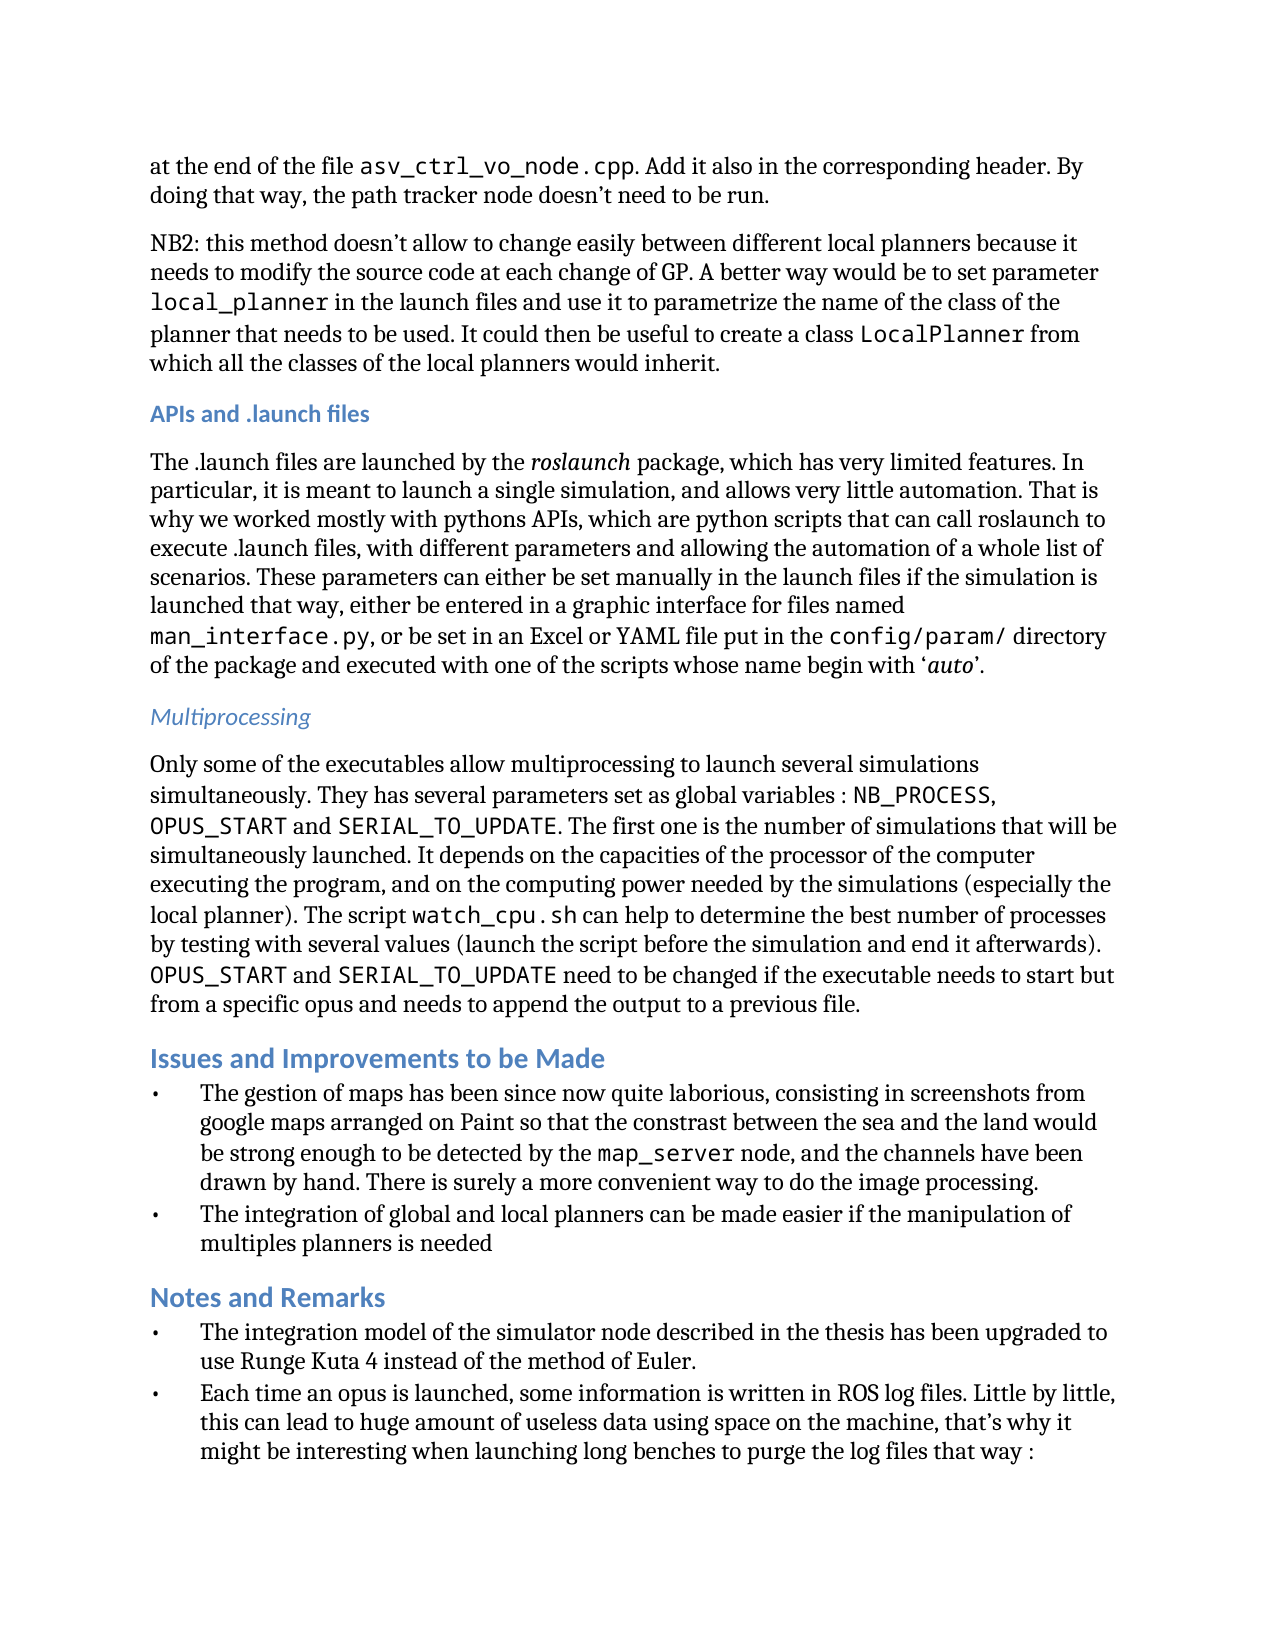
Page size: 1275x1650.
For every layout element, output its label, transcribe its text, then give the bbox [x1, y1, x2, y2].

text NB2: this method doesn’t allow to change easily between different local planners because it needs to modify the source code at each change of GP. A better way would be to set parameter local_planner in the launch files and use it to parametrize the name of the class of the planner that needs to be used. It could then be useful to create a class LocalPlanner from which all the classes of the local planners would inherit. [150, 229, 1125, 377]
subtitle Notes and Remarks [150, 1279, 1125, 1314]
list Each time an opus is launched, some information is written in ROS log files. Little by little, this can lead to huge amount of useless data using space on the machine, that’s why it might be interesting when launching long benches to purge the log files that way : [150, 1379, 1125, 1466]
text at the end of the file asv_ctrl_vo_node.cpp. Add it also in the corresponding header. By doing that way, the path tracker node doesn’t need to be run. [150, 150, 1125, 210]
subtitle Issues and Improvements to be Made [150, 1040, 1125, 1075]
subtitle APIs and .launch files [150, 398, 1125, 429]
text Only some of the executables allow multiprocessing to launch several simulations simultaneously. They has several parameters set as global variables : NB_PROCESS, OPUS_START and SERIAL_TO_UPDATE. The first one is the number of simulations that will be simultaneously launched. It depends on the capacities of the processor of the computer executing the program, and on the computing power needed by the simulations (especially the local planner). The script watch_cpu.sh can help to determine the best number of processes by testing with several values (launch the script before the simulation and end it afterwards). OPUS_START and SERIAL_TO_UPDATE need to be changed if the executable needs to start but from a specific opus and needs to append the output to a previous file. [150, 750, 1125, 1019]
subtitle Multiprocessing [150, 701, 1125, 731]
list The integration model of the simulator node described in the thesis has been upgraded to use Runge Kuta 4 instead of the method of Euler. [150, 1318, 1125, 1376]
list The gestion of maps has been since now quite laborious, consisting in screenshots from google maps arranged on Paint so that the constrast between the sea and the land would be strong enough to be detected by the map_server node, and the channels have been drawn by hand. There is surely a more convenient way to do the image processing. [150, 1079, 1125, 1197]
text The .launch files are launched by the roslaunch package, which has very limited features. In particular, it is meant to launch a single simulation, and allows very little automation. That is why we worked mostly with pythons APIs, which are python scripts that can call roslaunch to execute .launch files, with different parameters and allowing the automation of a whole list of scenarios. These parameters can either be set manually in the launch files if the simulation is launched that way, either be entered in a graphic interface for files named man_interface.py, or be set in an Excel or YAML file put in the config/param/ directory of the package and executed with one of the scripts whose name begin with ‘auto’. [150, 448, 1125, 680]
list The integration of global and local planners can be made easier if the manipulation of multiples planners is needed [150, 1200, 1125, 1258]
